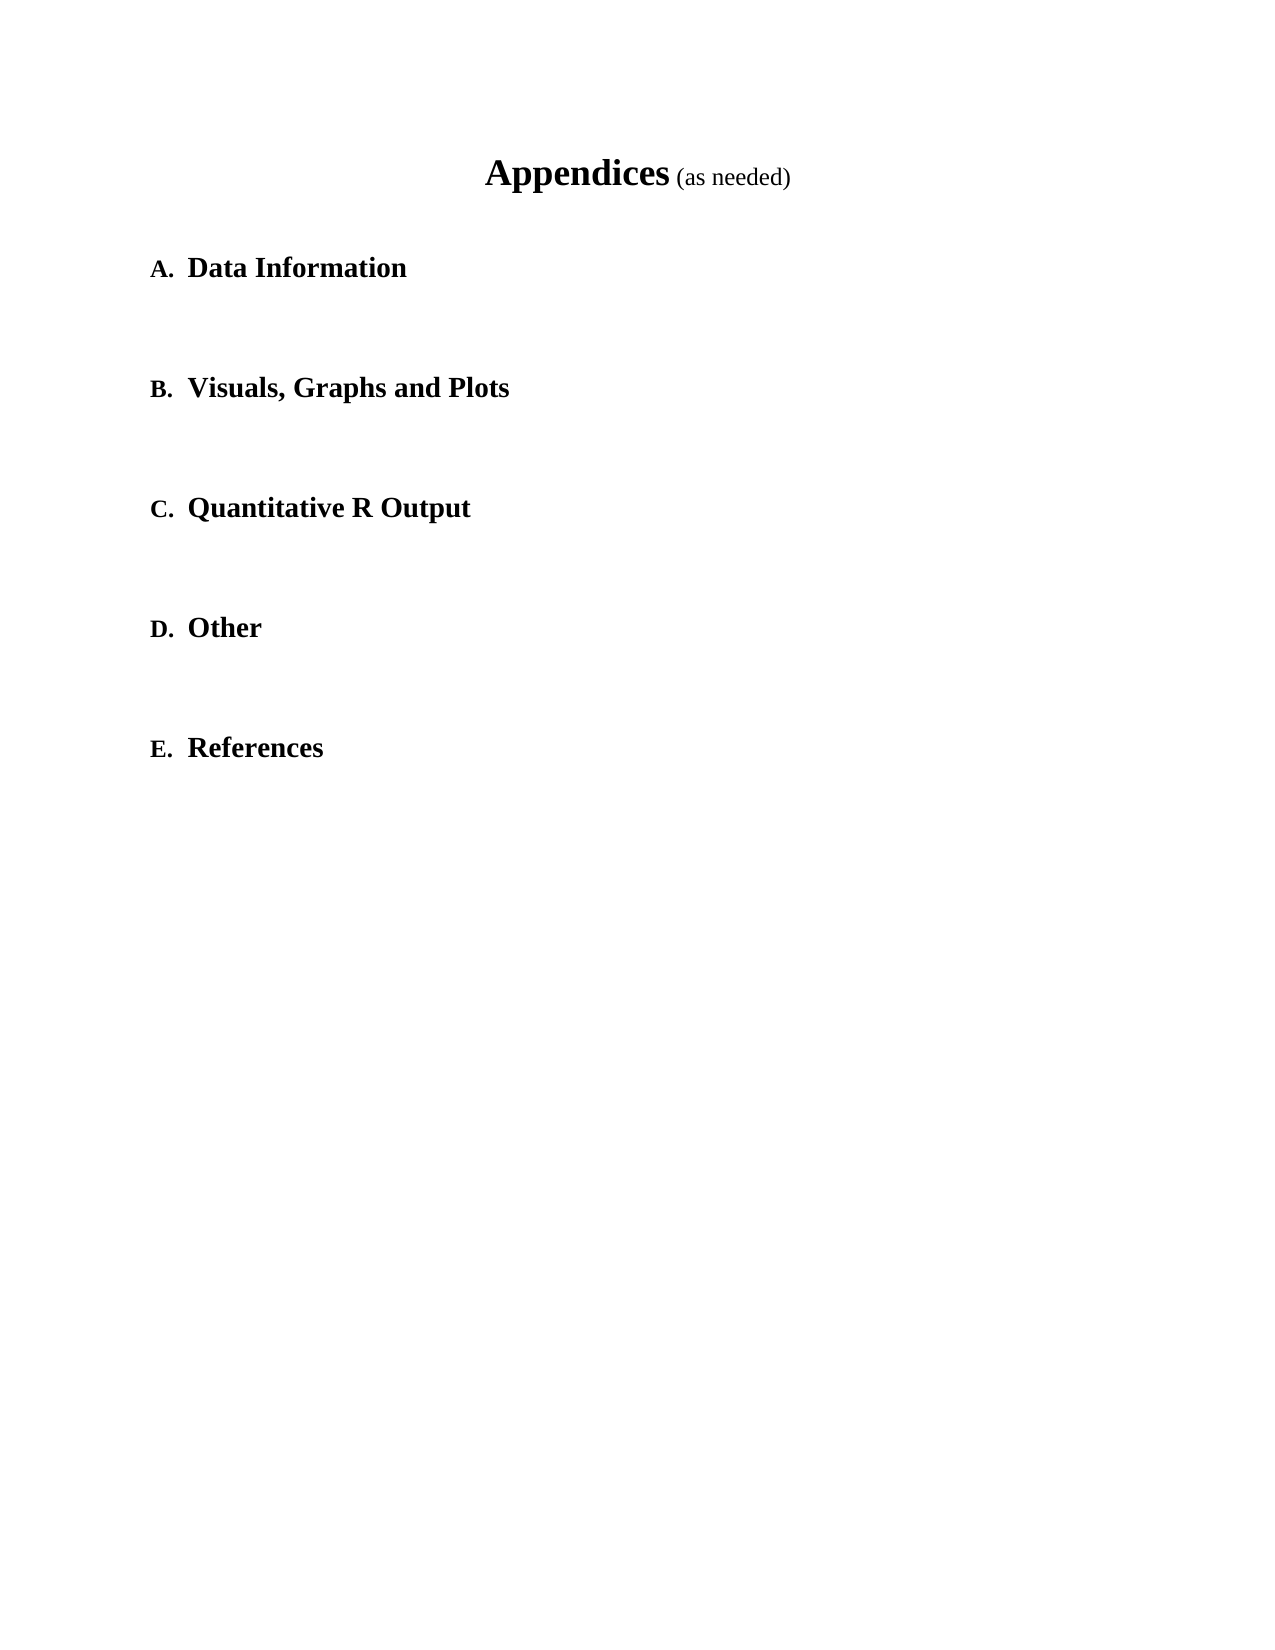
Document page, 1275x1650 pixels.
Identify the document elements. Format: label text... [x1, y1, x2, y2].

list Other [150, 610, 1125, 643]
text Appendices (as needed) [150, 150, 1125, 193]
list Visuals, Graphs and Plots [150, 370, 1125, 404]
list References [150, 730, 1125, 763]
list Quantitative R Output [150, 490, 1125, 524]
list Data Information [150, 251, 1125, 284]
